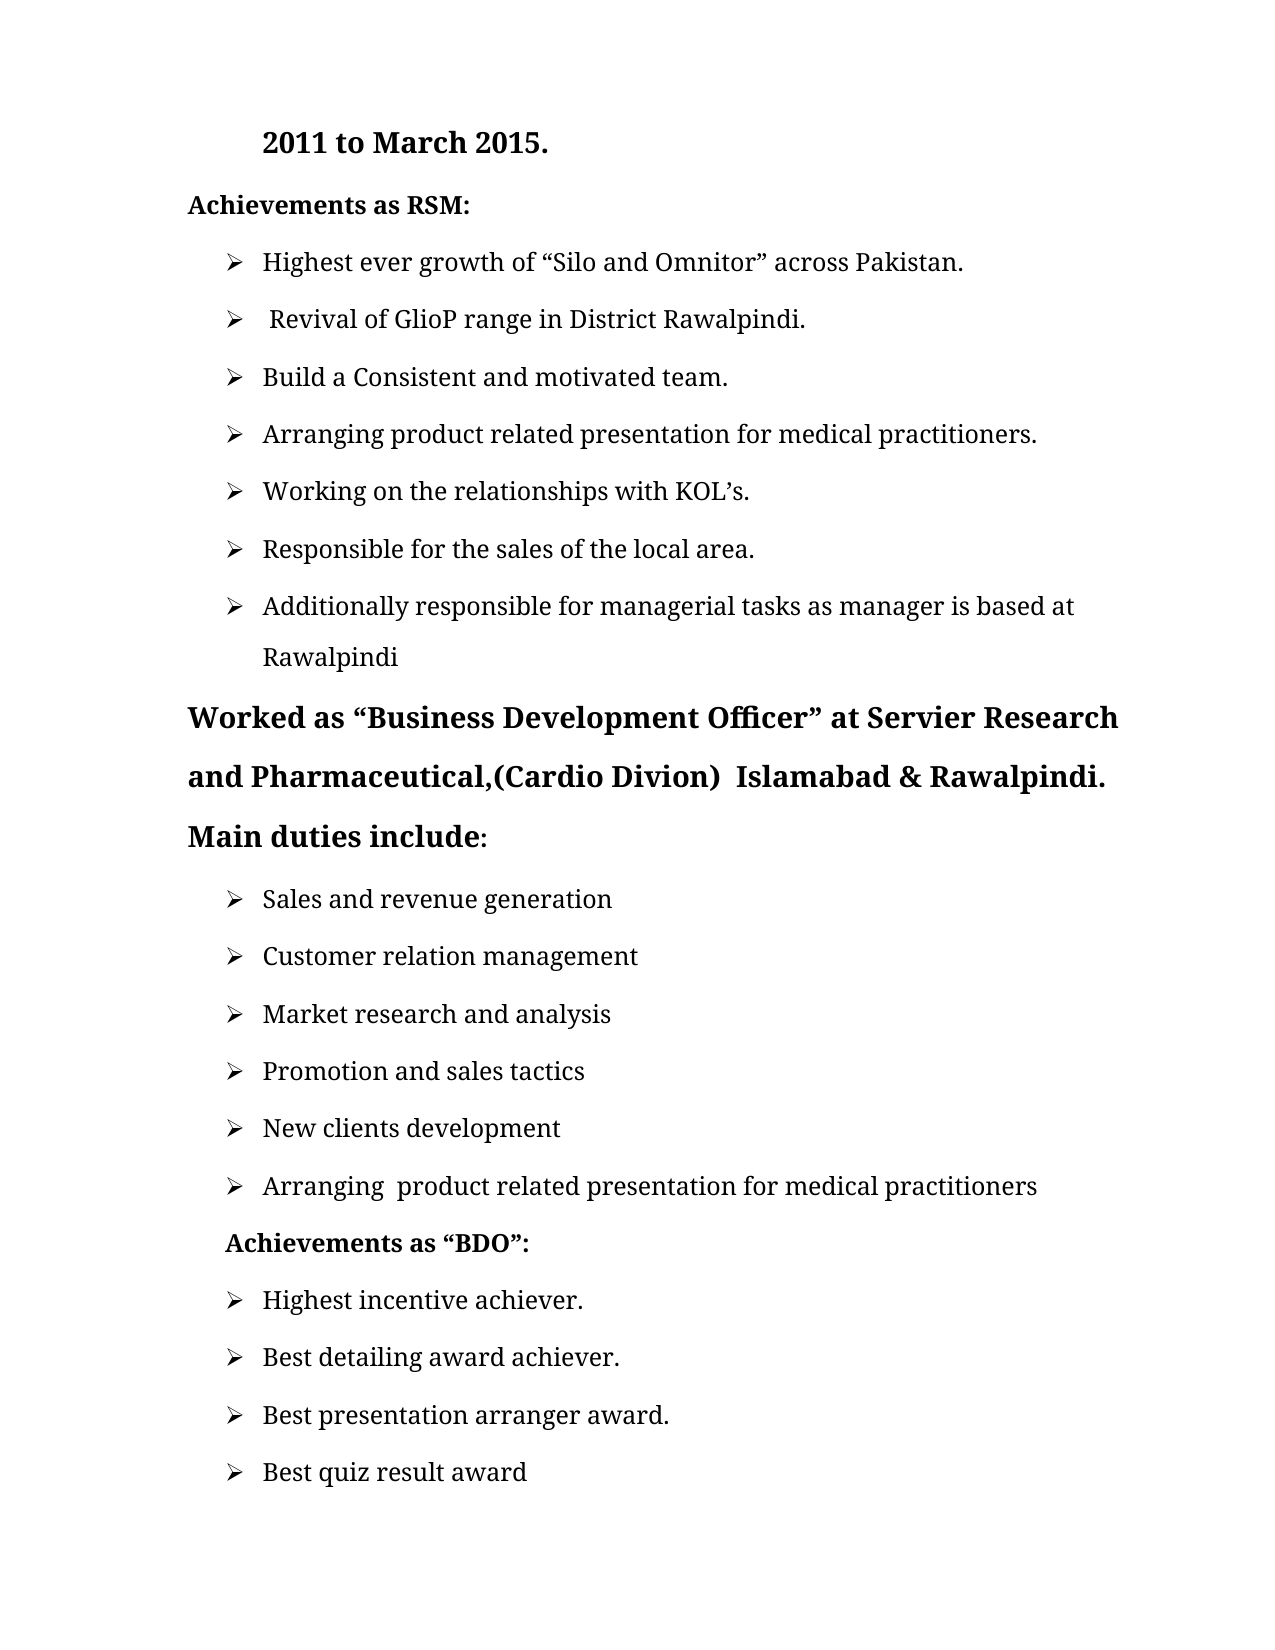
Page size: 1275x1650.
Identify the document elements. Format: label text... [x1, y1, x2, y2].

list Market research and analysis [225, 996, 1132, 1030]
list Working on the relationships with KOL’s. [225, 474, 1132, 508]
list Sales and revenue generation [225, 882, 1132, 916]
text Achievements as RSM: [187, 188, 1132, 222]
list Arranging product related presentation for medical practitioners [225, 1168, 1132, 1202]
list Best quiz result award [225, 1454, 1132, 1489]
list Best detailing award achiever. [225, 1340, 1132, 1374]
list Best presentation arranger award. [225, 1397, 1132, 1431]
list Additionally responsible for managerial tasks as manager is based at Rawalpindi [225, 589, 1132, 674]
list Customer relation management [225, 939, 1132, 973]
text Achievements as “BDO”: [225, 1225, 1132, 1259]
list New clients development [225, 1111, 1132, 1145]
list Arranging product related presentation for medical practitioners. [225, 417, 1132, 451]
text Worked as “Business Development Officer” at Servier Research and Pharmaceutical,(Cardio Divion) Islamabad & Rawalpindi. Main duties include: [187, 697, 1132, 856]
list Highest incentive achiever. [225, 1283, 1132, 1317]
list Build a Consistent and motivated team. [225, 359, 1132, 393]
list Highest ever growth of “Silo and Omnitor” across Pakistan. [225, 245, 1132, 279]
list Promotion and sales tactics [225, 1053, 1132, 1088]
list Responsible for the sales of the local area. [225, 531, 1132, 565]
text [262, 122, 1132, 162]
list Revival of GlioP range in District Rawalpindi. [225, 302, 1132, 336]
